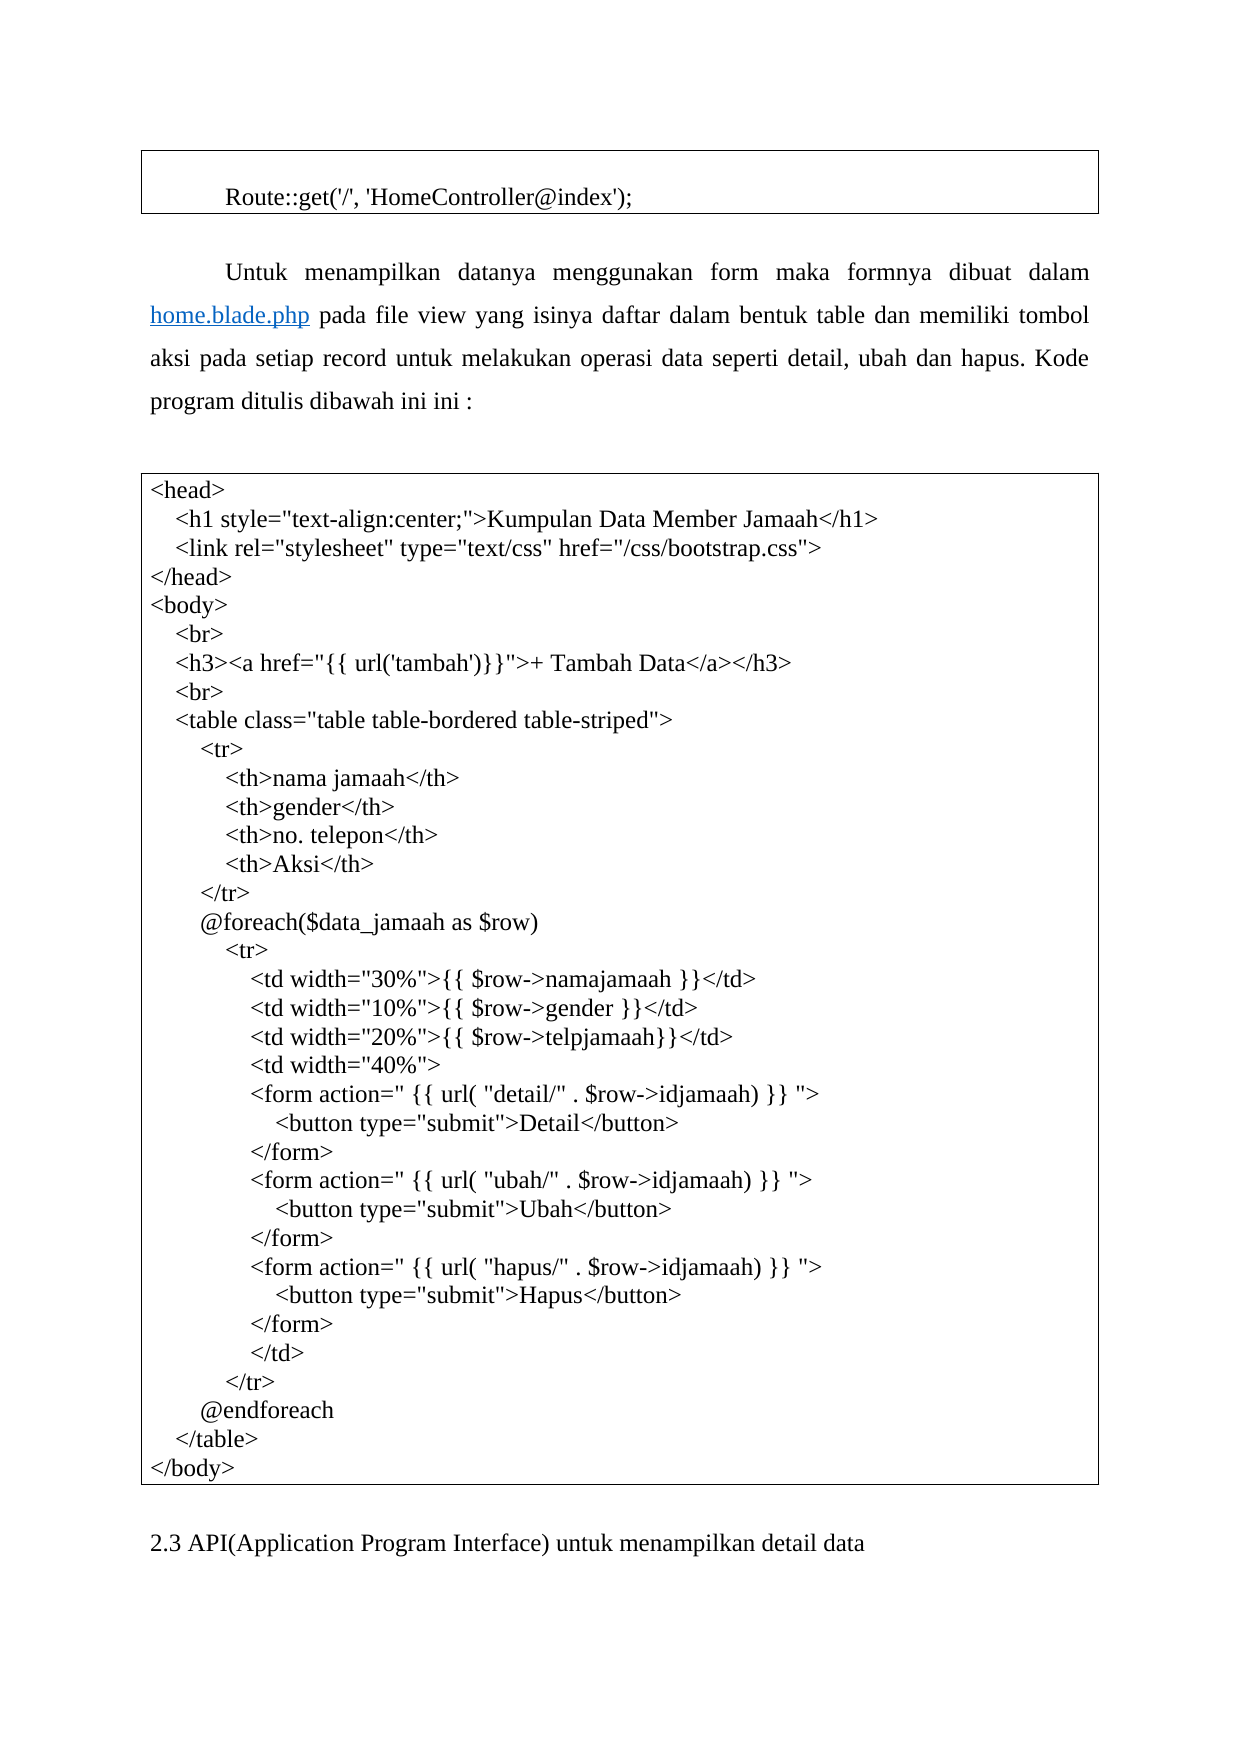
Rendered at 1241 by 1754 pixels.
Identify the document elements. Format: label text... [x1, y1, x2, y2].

text </body> [142, 1450, 1098, 1484]
text <td width="20%">{{ $row->telpjamaah}}</td> [150, 1022, 1090, 1051]
text <form action=" {{ url( "ubah/" . $row->idjamaah) }} "> [150, 1166, 1090, 1194]
text Untuk menampilkan datanya menggunakan form maka formnya dibuat dalam home.blade.php pada file view yang isinya daftar dalam bentuk table dan memiliki tombol aksi pada setiap record untuk melakukan operasi data seperti detail, ubah dan hapus. Kode program ditulis dibawah ini ini : [150, 257, 1090, 415]
text <th>gender</th> [150, 792, 1090, 821]
text <button type="submit">Detail</button> [150, 1108, 1090, 1137]
text <head> [142, 474, 1098, 504]
text </form> [150, 1223, 1090, 1252]
text </tr> [150, 878, 1090, 907]
text </table> [150, 1424, 1090, 1450]
text <form action=" {{ url( "hapus/" . $row->idjamaah) }} "> [150, 1252, 1090, 1281]
text <th>nama jamaah</th> [150, 763, 1090, 792]
text <h3><a href="{{ url('tambah')}}">+ Tambah Data</a></h3> [150, 648, 1090, 677]
text </tr> [150, 1367, 1090, 1396]
text <link rel="stylesheet" type="text/css" href="/css/bootstrap.css"> [150, 533, 1090, 562]
text @foreach($data_jamaah as $row) [150, 907, 1090, 936]
text <tr> [150, 734, 1090, 763]
text </form> [150, 1137, 1090, 1166]
text <form action=" {{ url( "detail/" . $row->idjamaah) }} "> [150, 1079, 1090, 1108]
text <td width="30%">{{ $row->namajamaah }}</td> [150, 964, 1090, 993]
text <th>no. telepon</th> [150, 821, 1090, 849]
text <table class="table table-bordered table-striped"> [150, 706, 1090, 734]
text <td width="10%">{{ $row->gender }}</td> [150, 993, 1090, 1022]
text <h1 style="text-align:center;">Kumpulan Data Member Jamaah</h1> [150, 504, 1090, 533]
text <button type="submit">Ubah</button> [150, 1194, 1090, 1223]
text </head> [150, 562, 1090, 591]
text 2.3 API(Application Program Interface) untuk menampilkan detail data [150, 1528, 1090, 1557]
text <button type="submit">Hapus</button> [150, 1281, 1090, 1309]
text </td> [150, 1338, 1090, 1367]
text <td width="40%"> [150, 1051, 1090, 1079]
text @endforeach [150, 1396, 1090, 1424]
text <th>Aksi</th> [150, 849, 1090, 878]
text </form> [150, 1309, 1090, 1338]
text Route::get('/', 'HomeController@index'); [142, 179, 1098, 213]
text <tr> [150, 936, 1090, 964]
text <body> [150, 591, 1090, 619]
text <br> [150, 619, 1090, 648]
text <br> [150, 677, 1090, 706]
